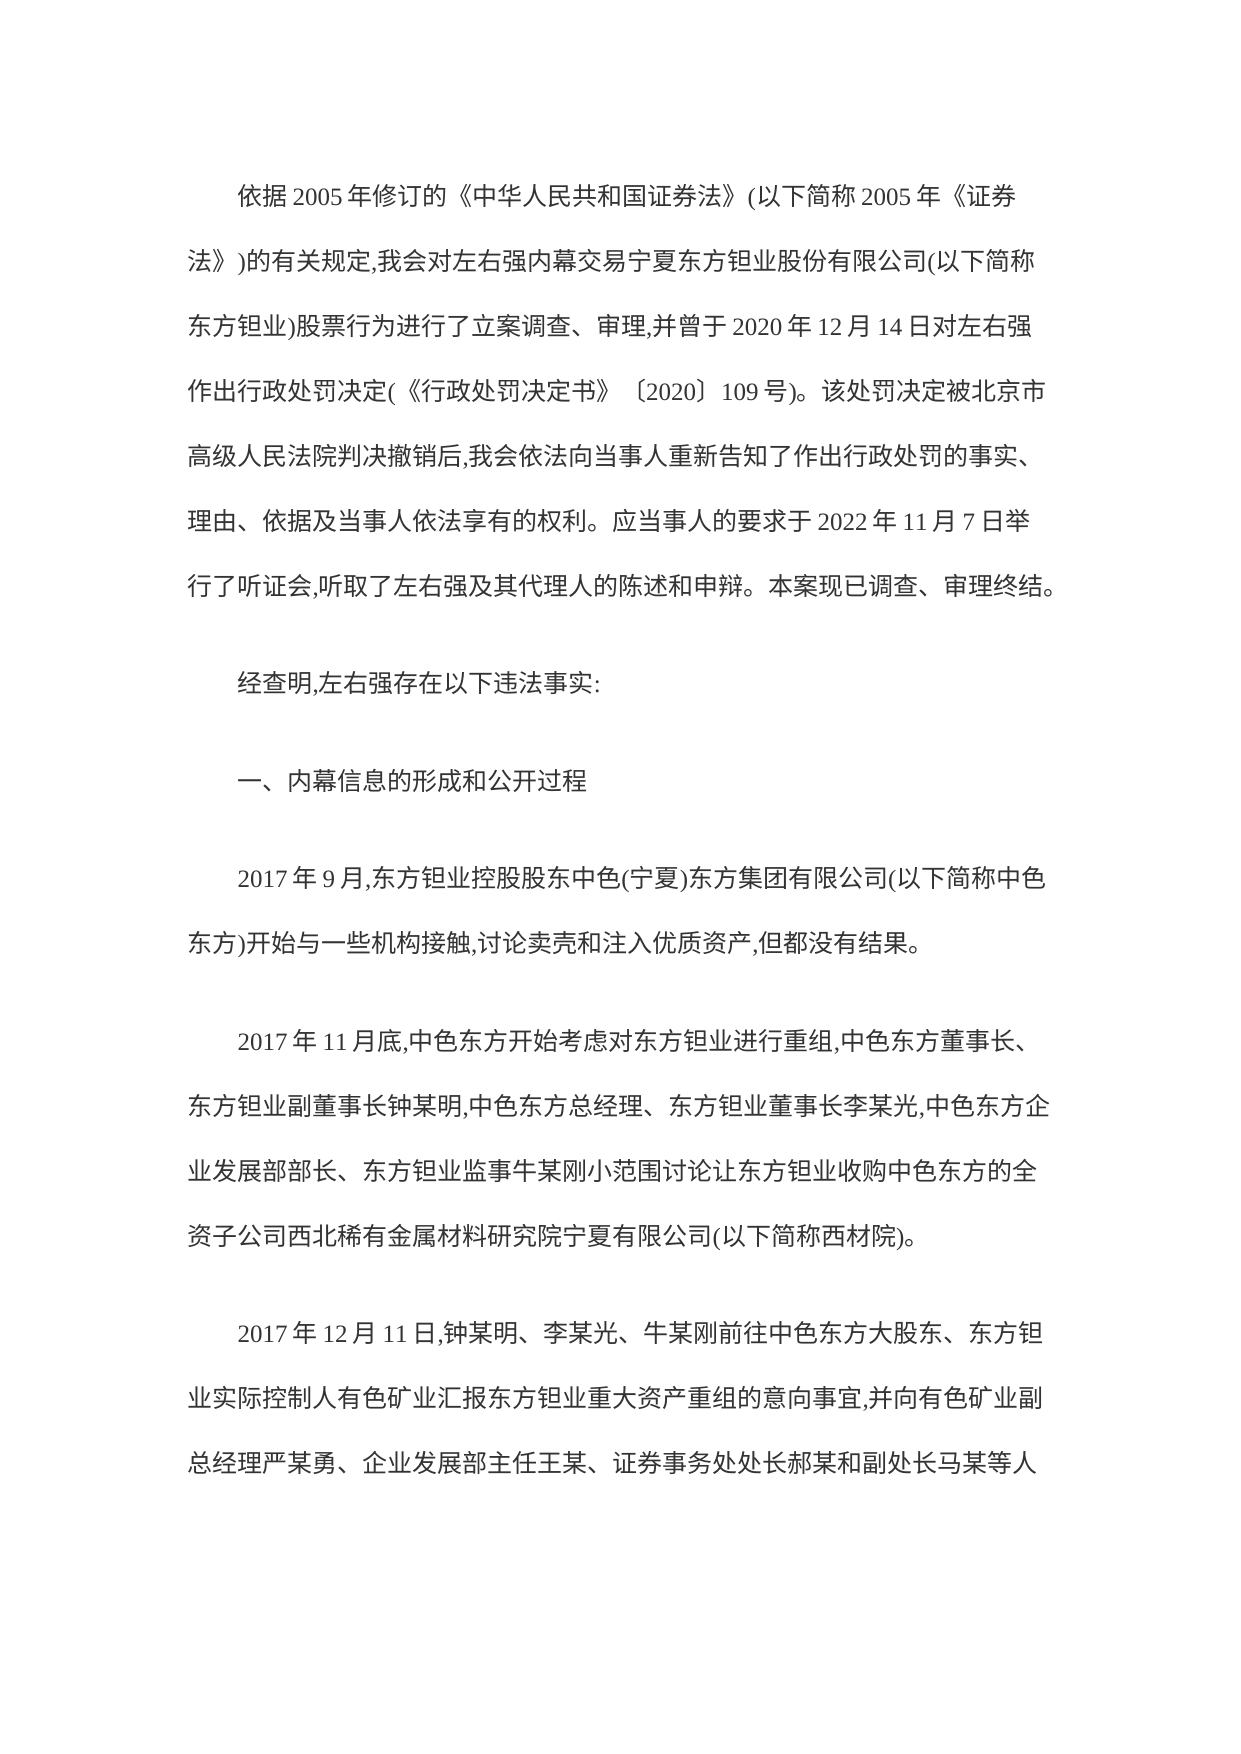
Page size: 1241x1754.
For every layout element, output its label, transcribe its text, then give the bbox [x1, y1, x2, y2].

text 依据2005年修订的《中华人民共和国证券法》(以下简称2005年《证券法》)的有关规定,我会对左右强内幕交易宁夏东方钽业股份有限公司(以下简称东方钽业)股票行为进行了立案调查、审理,并曾于2020年12月14日对左右强作出行政处罚决定(《行政处罚决定书》〔2020〕109号)。该处罚决定被北京市高级人民法院判决撤销后,我会依法向当事人重新告知了作出行政处罚的事实、理由、依据及当事人依法享有的权利。应当事人的要求于2022年11月7日举行了听证会,听取了左右强及其代理人的陈述和申辩。本案现已调查、审理终结。 [187, 162, 1053, 617]
text 经查明,左右强存在以下违法事实: [187, 649, 1053, 714]
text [187, 1299, 1053, 1494]
text 2017年9月,东方钽业控股股东中色(宁夏)东方集团有限公司(以下简称中色东方)开始与一些机构接触,讨论卖壳和注入优质资产,但都没有结果。 [187, 844, 1053, 974]
text 2017年11月底,中色东方开始考虑对东方钽业进行重组,中色东方董事长、东方钽业副董事长钟某明,中色东方总经理、东方钽业董事长李某光,中色东方企业发展部部长、东方钽业监事牛某刚小范围讨论让东方钽业收购中色东方的全资子公司西北稀有金属材料研究院宁夏有限公司(以下简称西材院)。 [187, 1007, 1053, 1267]
text 一、内幕信息的形成和公开过程 [187, 747, 1053, 812]
